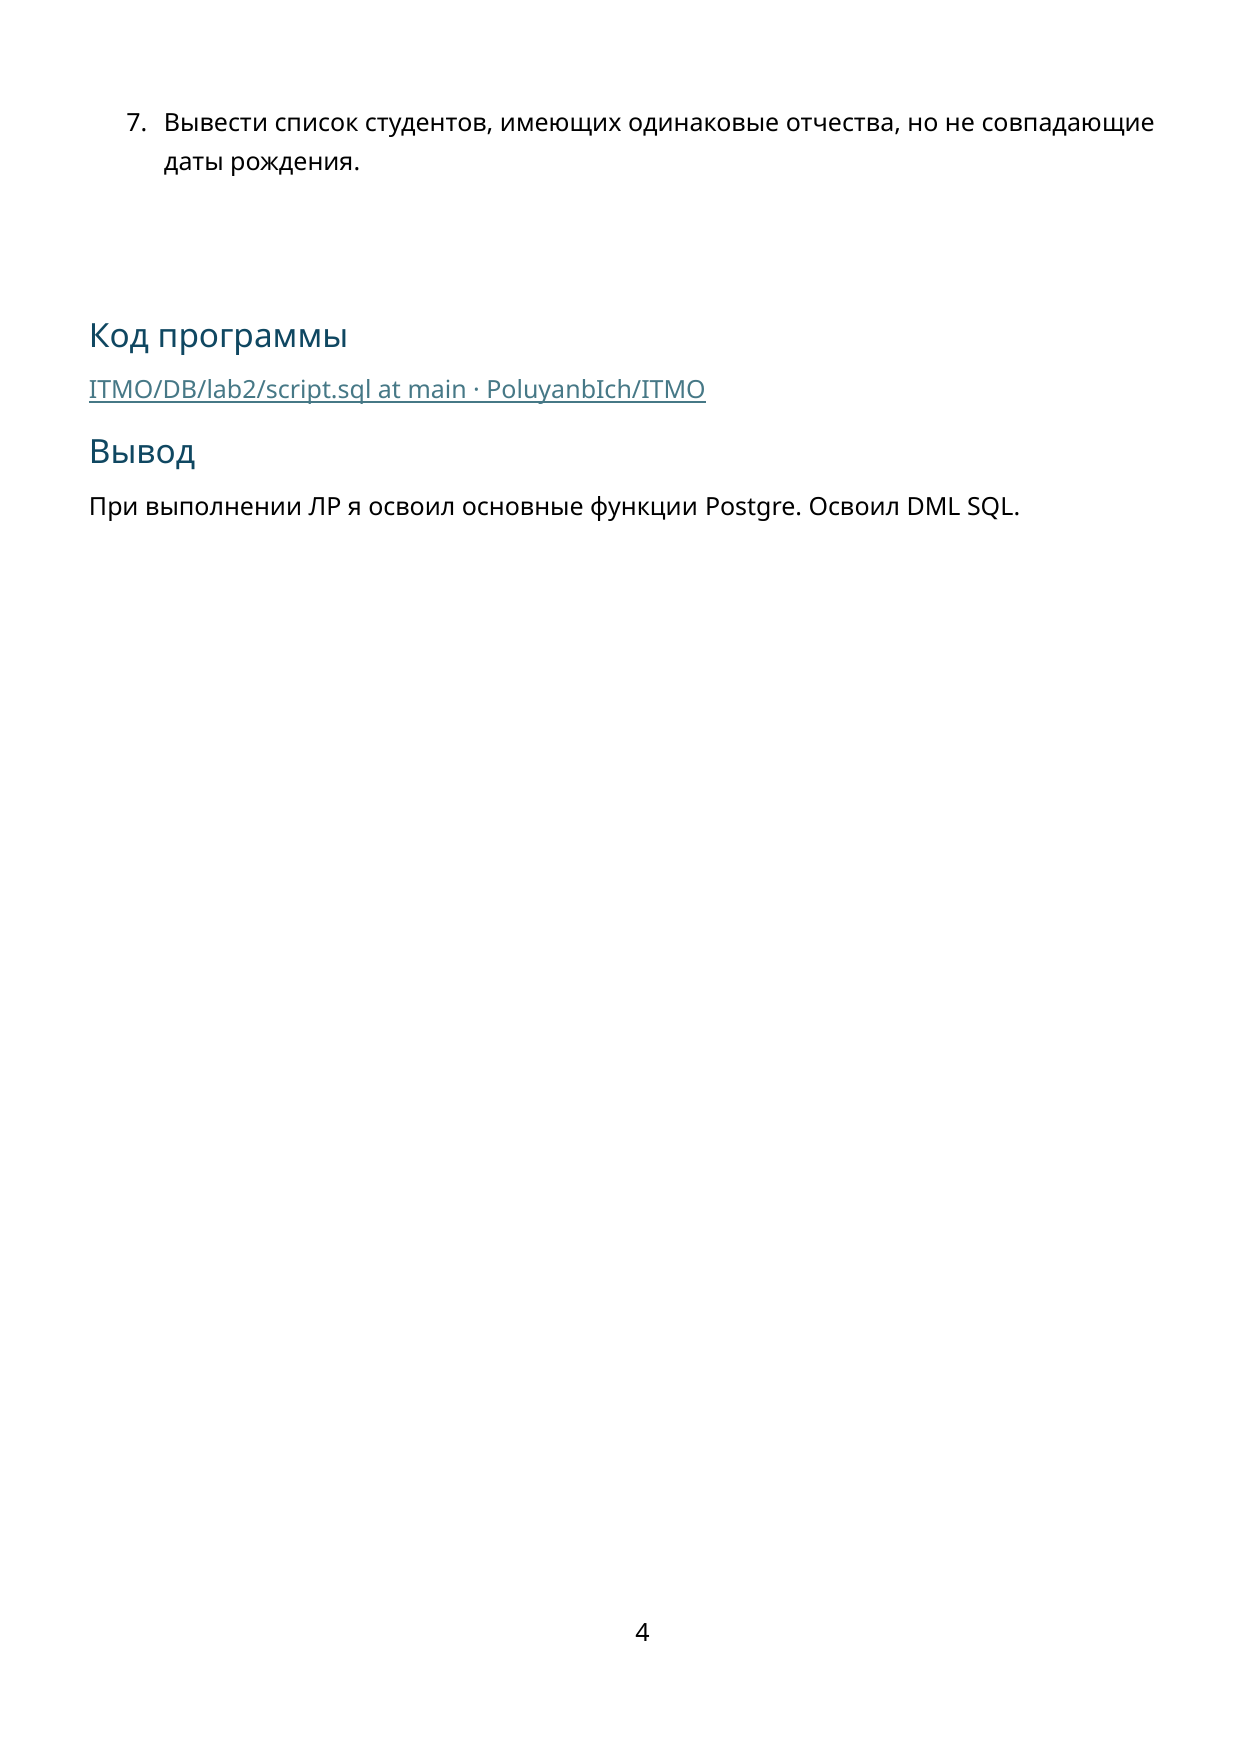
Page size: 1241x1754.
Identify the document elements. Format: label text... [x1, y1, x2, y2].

text При выполнении ЛР я освоил основные функции Postgre. Освоил DML SQL. [89, 488, 1196, 522]
list Вывести список студентов, имеющих одинаковые отчества, но не совпадающие даты рождения. [126, 105, 1196, 178]
subtitle Вывод [89, 428, 1196, 473]
text ITMO/DB/lab2/script.sql at main · PoluyanbIch/ITMO [89, 372, 1196, 406]
subtitle Код программы [89, 312, 1196, 357]
